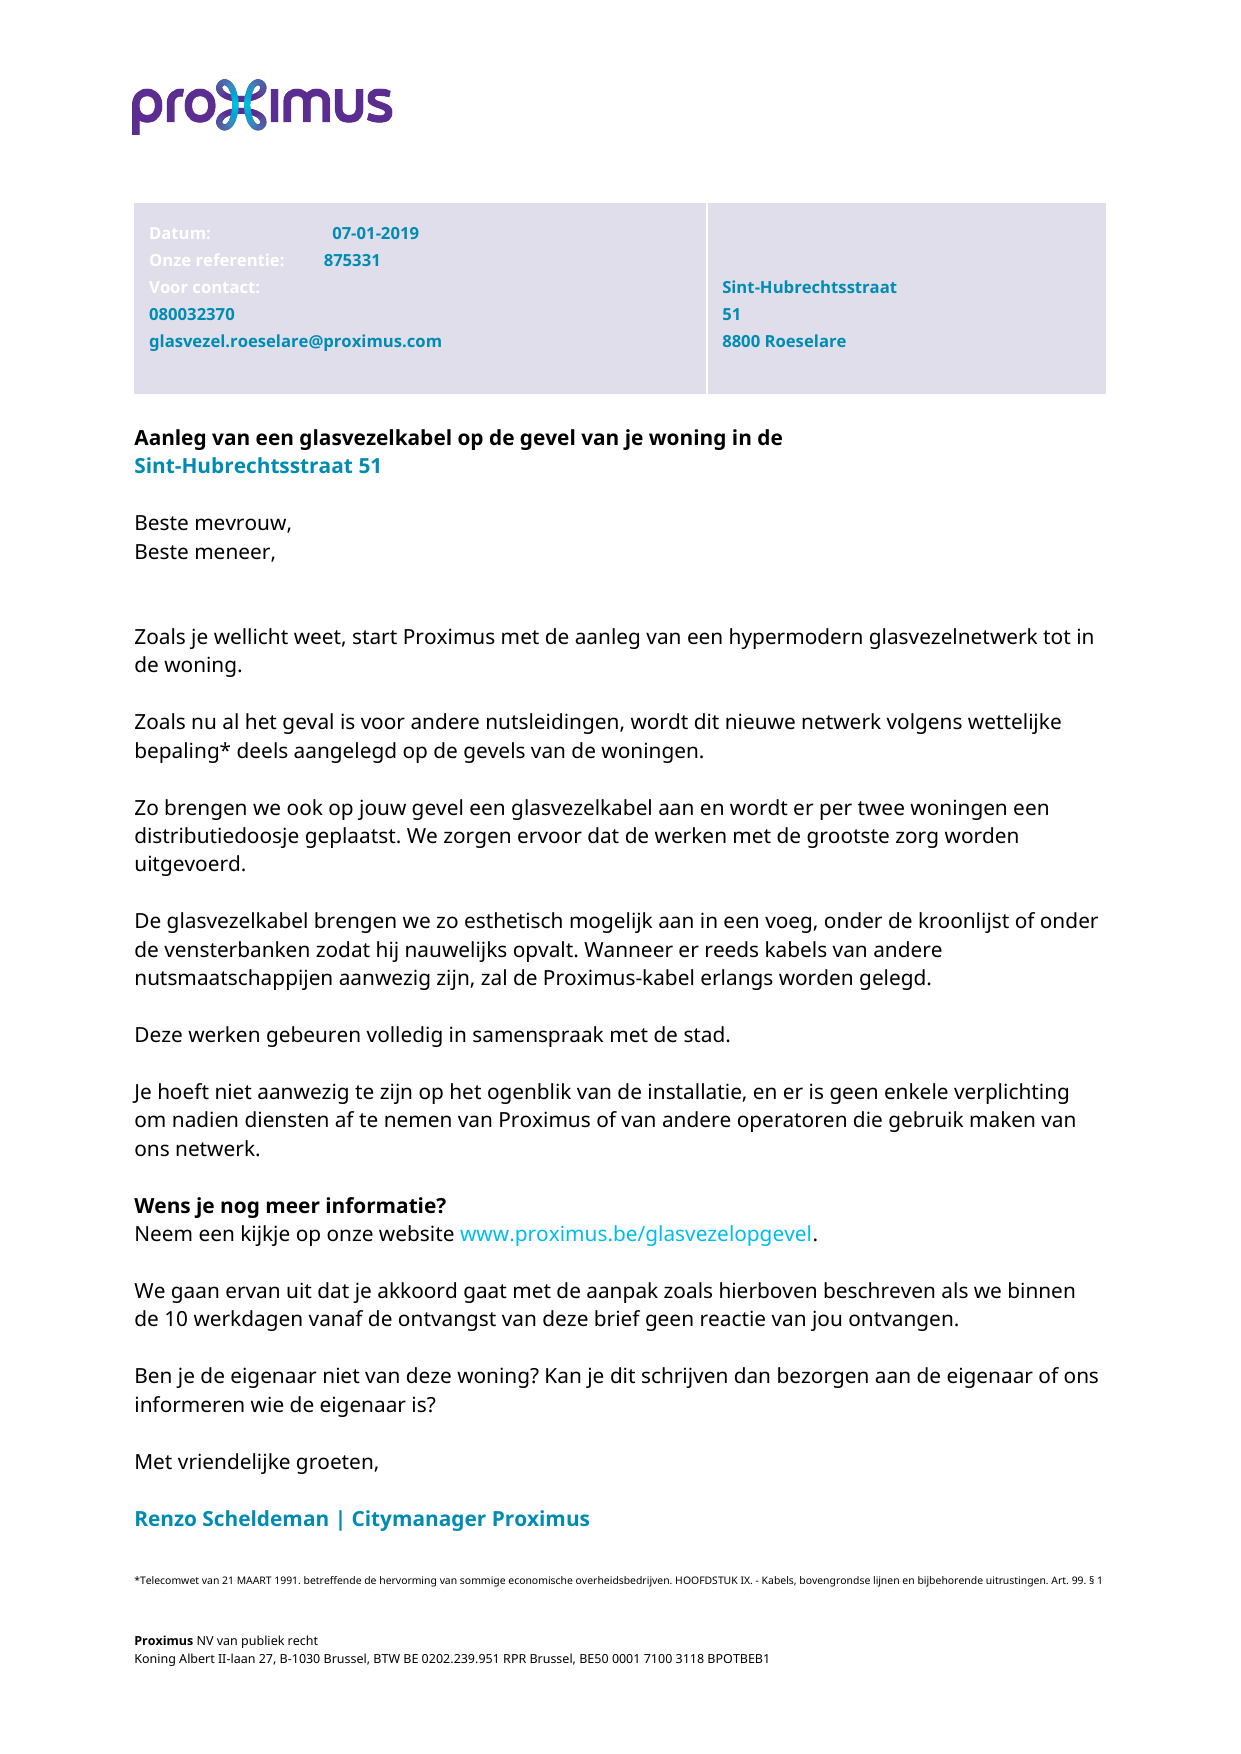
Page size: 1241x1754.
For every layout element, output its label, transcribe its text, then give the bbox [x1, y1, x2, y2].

text We gaan ervan uit dat je akkoord gaat met de aanpak zoals hierboven beschreven als we binnen de 10 werkdagen vanaf de ontvangst van deze brief geen reactie van jou ontvangen. [134, 1276, 1106, 1333]
picture [0, 0, 1241, 149]
text Sint-Hubrechtsstraat 51 [134, 451, 1106, 480]
text Beste mevrouw, [134, 508, 1106, 537]
text *Telecomwet van 21 MAART 1991. betreffende de hervorming van sommige economische overheidsbedrijven. HOOFDSTUK IX. - Kabels, bovengrondse lijnen en bijbehorende uitrustingen. Art. 99. § 1 [134, 1561, 1106, 1588]
text Beste meneer, [134, 537, 1106, 565]
text Ben je de eigenaar niet van deze woning? Kan je dit schrijven dan bezorgen aan de eigenaar of ons informeren wie de eigenaar is? [134, 1361, 1106, 1418]
text Renzo Scheldeman | Citymanager Proximus [134, 1504, 1106, 1532]
text Je hoeft niet aanwezig te zijn op het ogenblik van de installatie, en er is geen enkele verplichting om nadien diensten af te nemen van Proximus of van andere operatoren die gebruik maken van ons netwerk. [134, 1077, 1106, 1162]
text Aanleg van een glasvezelkabel op de gevel van je woning in de [134, 423, 1106, 451]
text Zo brengen we ook op jouw gevel een glasvezelkabel aan en wordt er per twee woningen een distributiedoosje geplaatst. We zorgen ervoor dat de werken met de grootste zorg worden uitgevoerd. [134, 793, 1106, 878]
text Wens je nog meer informatie? [134, 1191, 1106, 1219]
text De glasvezelkabel brengen we zo esthetisch mogelijk aan in een voeg, onder de kroonlijst of onder de vensterbanken zodat hij nauwelijks opvalt. Wanneer er reeds kabels van andere nutsmaatschappijen aanwezig zijn, zal de Proximus-kabel erlangs worden gelegd. [134, 906, 1106, 992]
text Met vriendelijke groeten, [134, 1447, 1106, 1475]
text Neem een kijkje op onze website www.proximus.be/glasvezelopgevel. [134, 1219, 1106, 1248]
table_header Sint-Hubrechtsstraat 51 8800 Roeselare [708, 203, 1106, 394]
text Zoals je wellicht weet, start Proximus met de aanleg van een hypermodern glasvezelnetwerk tot in de woning. [134, 622, 1106, 679]
table_header Datum: 07-01-2019 Onze referentie: 875331 Voor contact: 080032370 glasvezel.roeselare@proximus.com [134, 203, 706, 394]
text Deze werken gebeuren volledig in samenspraak met de stad. [134, 1020, 1106, 1049]
text Zoals nu al het geval is voor andere nutsleidingen, wordt dit nieuwe netwerk volgens wettelijke bepaling* deels aangelegd op de gevels van de woningen. [134, 707, 1106, 764]
